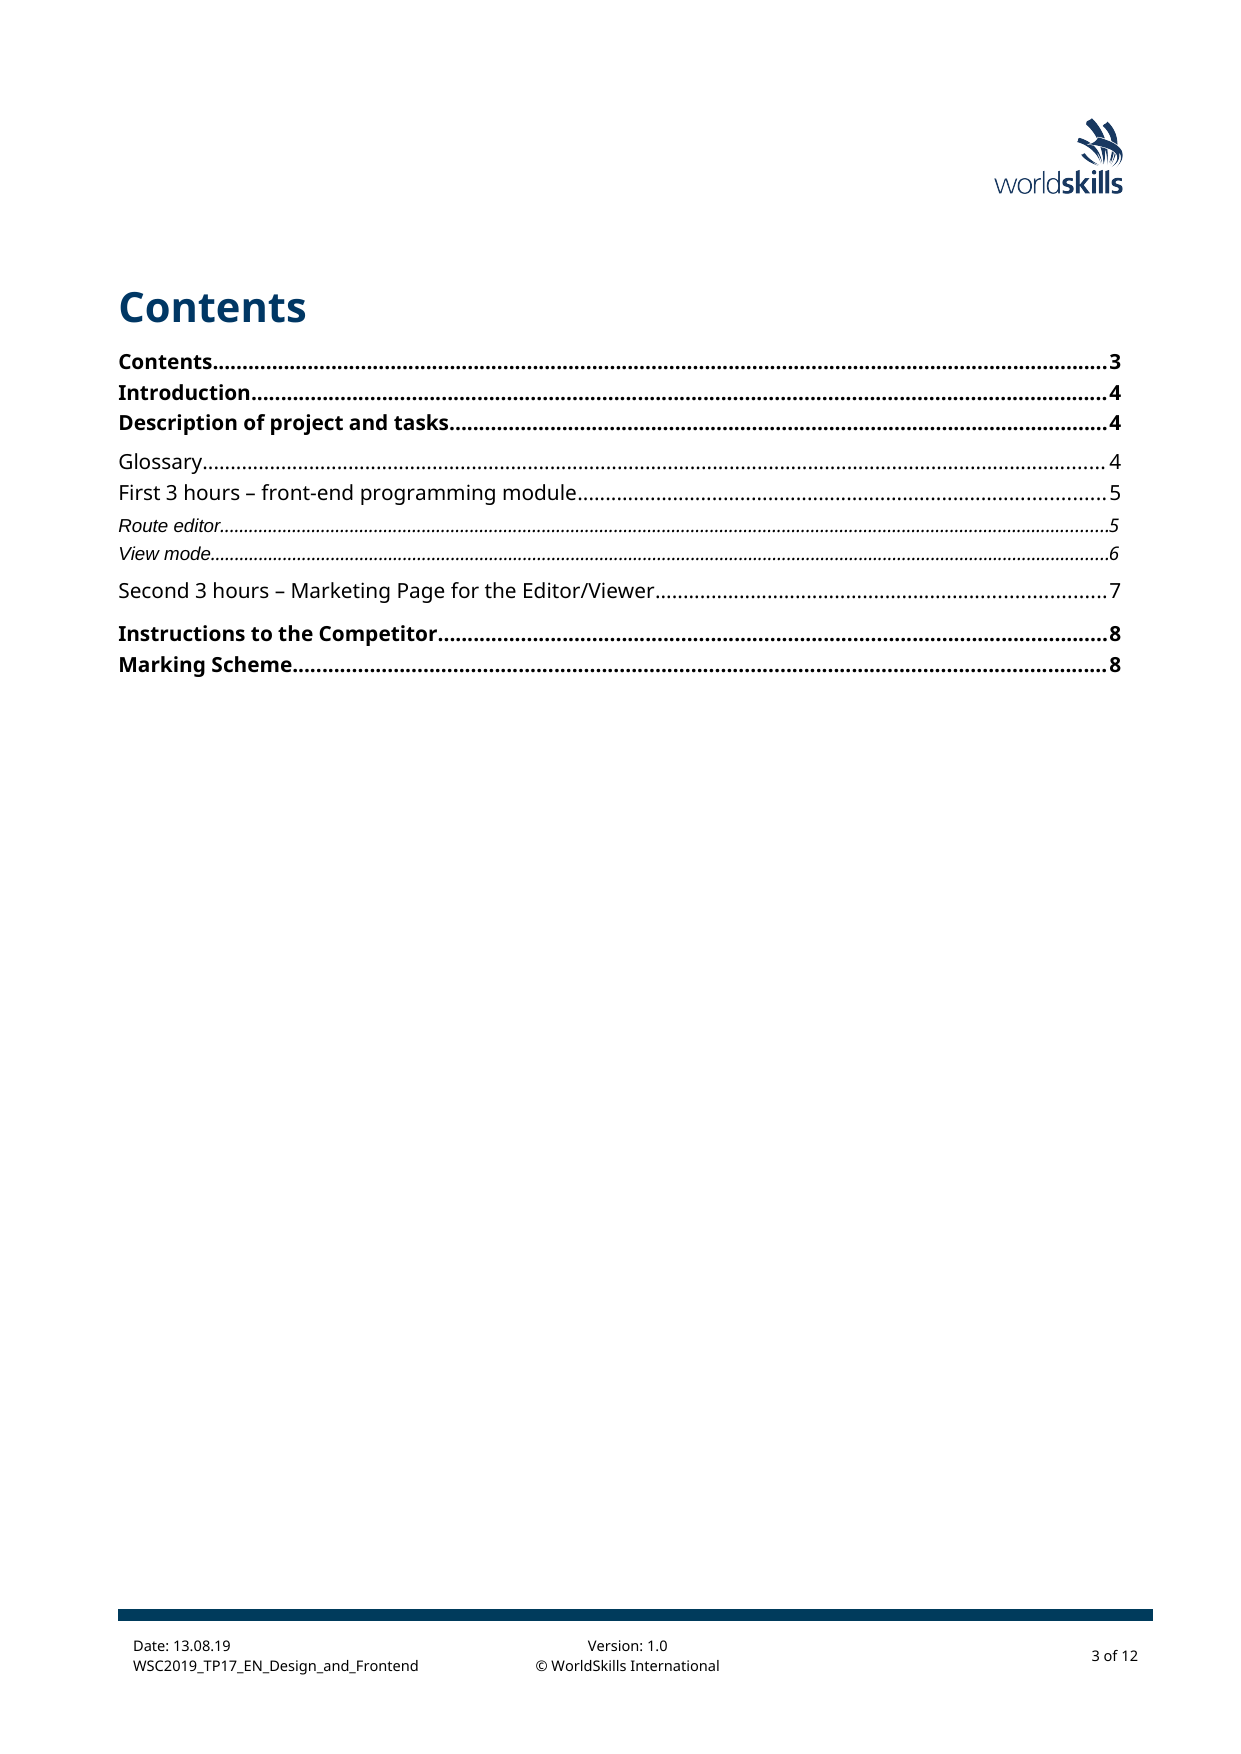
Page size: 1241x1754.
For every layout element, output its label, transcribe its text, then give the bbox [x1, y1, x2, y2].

text Marking Scheme 8 [118, 650, 1122, 678]
text Instructions to the Competitor 8 [118, 619, 1122, 648]
text Contents 3 [118, 347, 1122, 376]
text View mode 6 [118, 540, 1122, 566]
subtitle Contents [118, 278, 1122, 335]
text Route editor 5 [118, 513, 1122, 538]
text Glossary 4 [118, 447, 1122, 476]
text Description of project and tasks 4 [118, 408, 1122, 437]
text First 3 hours – front-end programming module 5 [118, 478, 1122, 506]
text Introduction 4 [118, 378, 1122, 406]
picture [994, 118, 1123, 194]
text Second 3 hours – Marketing Page for the Editor/Viewer 7 [118, 576, 1122, 604]
